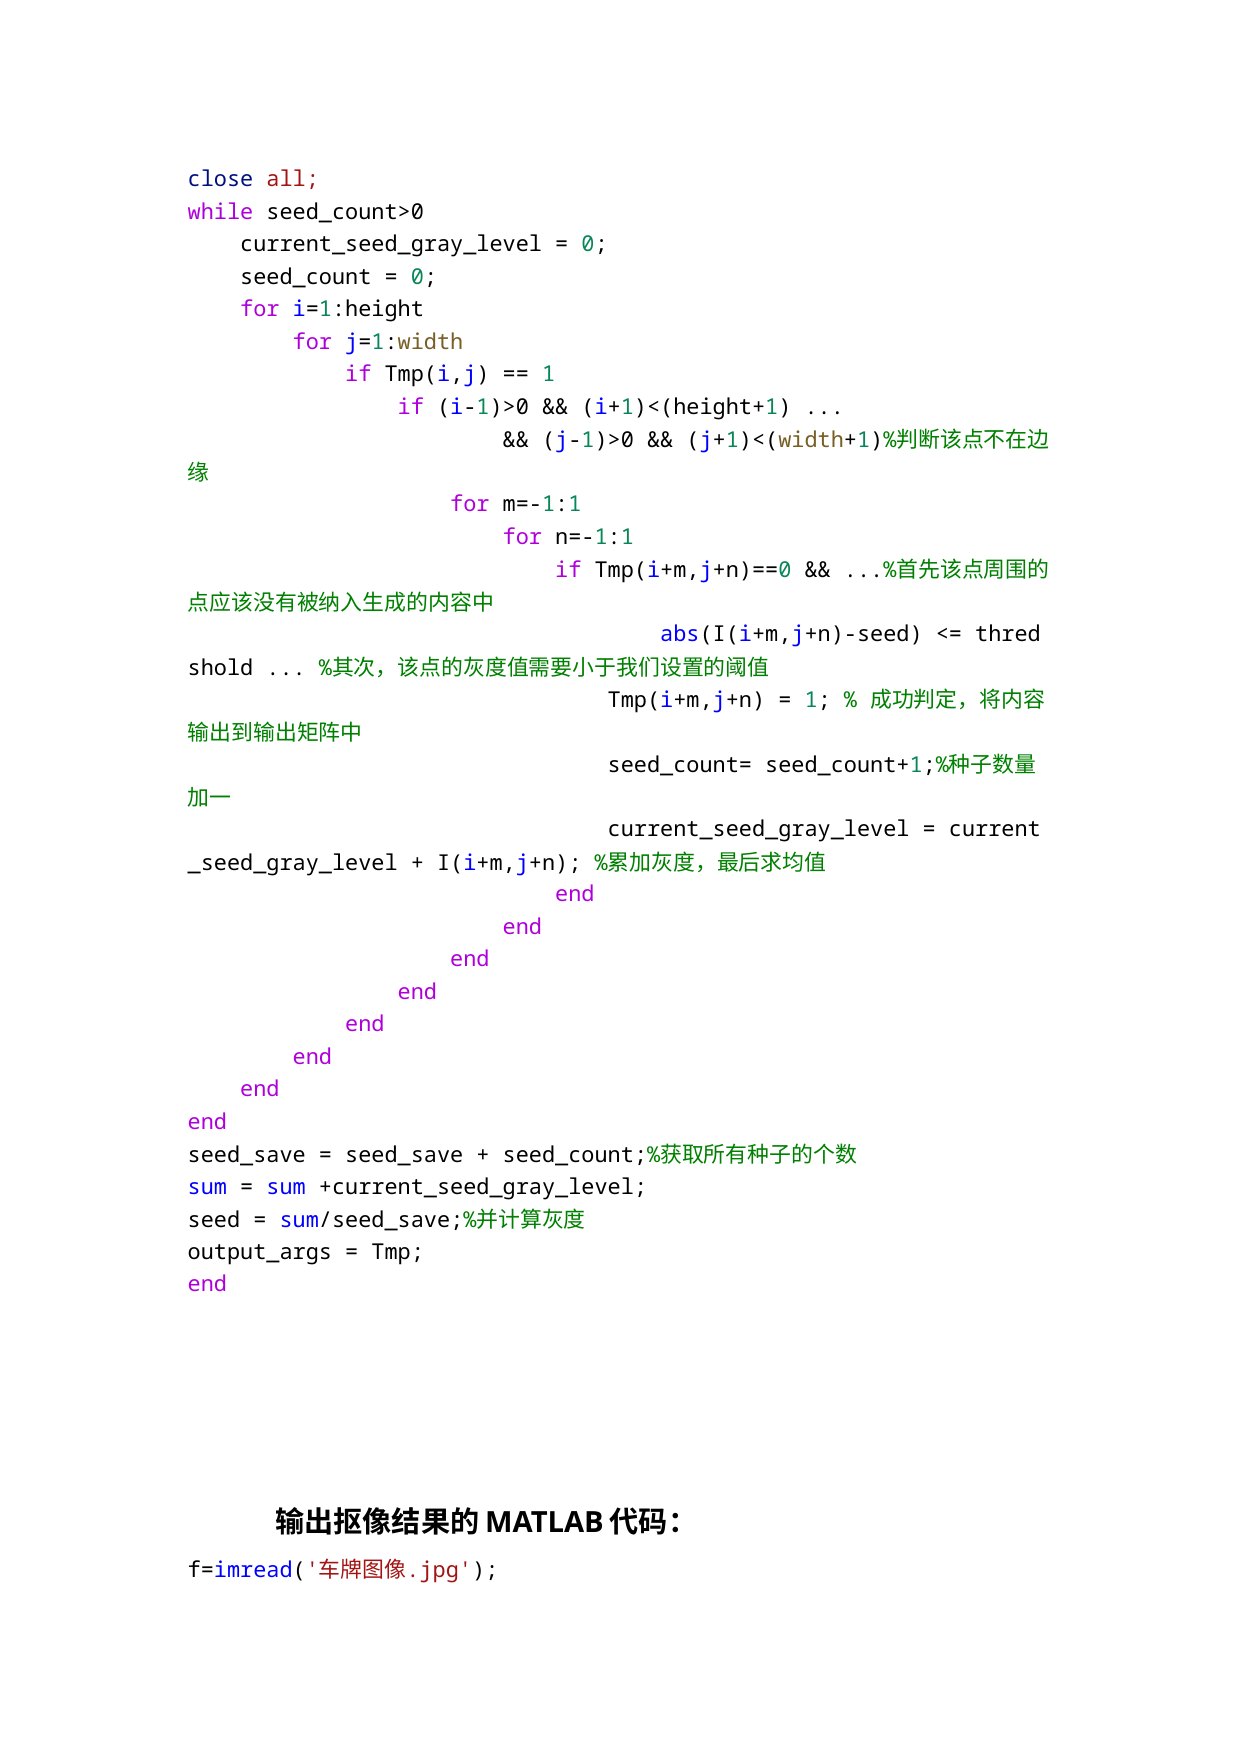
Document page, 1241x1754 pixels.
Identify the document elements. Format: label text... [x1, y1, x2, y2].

text for j=1:width [187, 324, 1053, 357]
text for m=-1:1 [187, 487, 1053, 519]
text if (i-1)>0 && (i+1)<(height+1) ... [187, 389, 1053, 422]
text end [187, 877, 1053, 909]
text close all; [187, 162, 1053, 194]
text end [187, 974, 1053, 1007]
text end [187, 1039, 1053, 1072]
text end [187, 942, 1053, 974]
text seed = sum/seed_save;%并计算灰度 [187, 1202, 1053, 1234]
text seed_count= seed_count+1;%种子数量加一 [187, 747, 1053, 812]
text abs(I(i+m,j+n)-seed) <= thredshold ... %其次，该点的灰度值需要小于我们设置的阈值 [187, 617, 1053, 682]
text current_seed_gray_level = current_seed_gray_level + I(i+m,j+n); %累加灰度，最后求均值 [187, 812, 1053, 877]
text while seed_count>0 [187, 194, 1053, 227]
text if Tmp(i+m,j+n)==0 && ...%首先该点周围的点应该没有被纳入生成的内容中 [187, 552, 1053, 617]
text 输出抠像结果的MATLAB代码： [231, 1487, 1053, 1552]
text seed_count = 0; [187, 259, 1053, 292]
text Tmp(i+m,j+n) = 1; % 成功判定，将内容输出到输出矩阵中 [187, 682, 1053, 747]
text seed_save = seed_save + seed_count;%获取所有种子的个数 [187, 1137, 1053, 1169]
text end [187, 1007, 1053, 1039]
text for n=-1:1 [187, 519, 1053, 552]
text end [187, 1267, 1053, 1299]
text current_seed_gray_level = 0; [187, 227, 1053, 259]
text sum = sum +current_seed_gray_level; [187, 1169, 1053, 1202]
text f=imread('车牌图像.jpg'); [187, 1552, 1053, 1584]
text output_args = Tmp; [187, 1234, 1053, 1267]
text if Tmp(i,j) == 1 [187, 357, 1053, 389]
text for i=1:height [187, 292, 1053, 324]
text && (j-1)>0 && (j+1)<(width+1)%判断该点不在边缘 [187, 422, 1053, 487]
text end [187, 909, 1053, 942]
text end [187, 1072, 1053, 1104]
text end [187, 1104, 1053, 1137]
